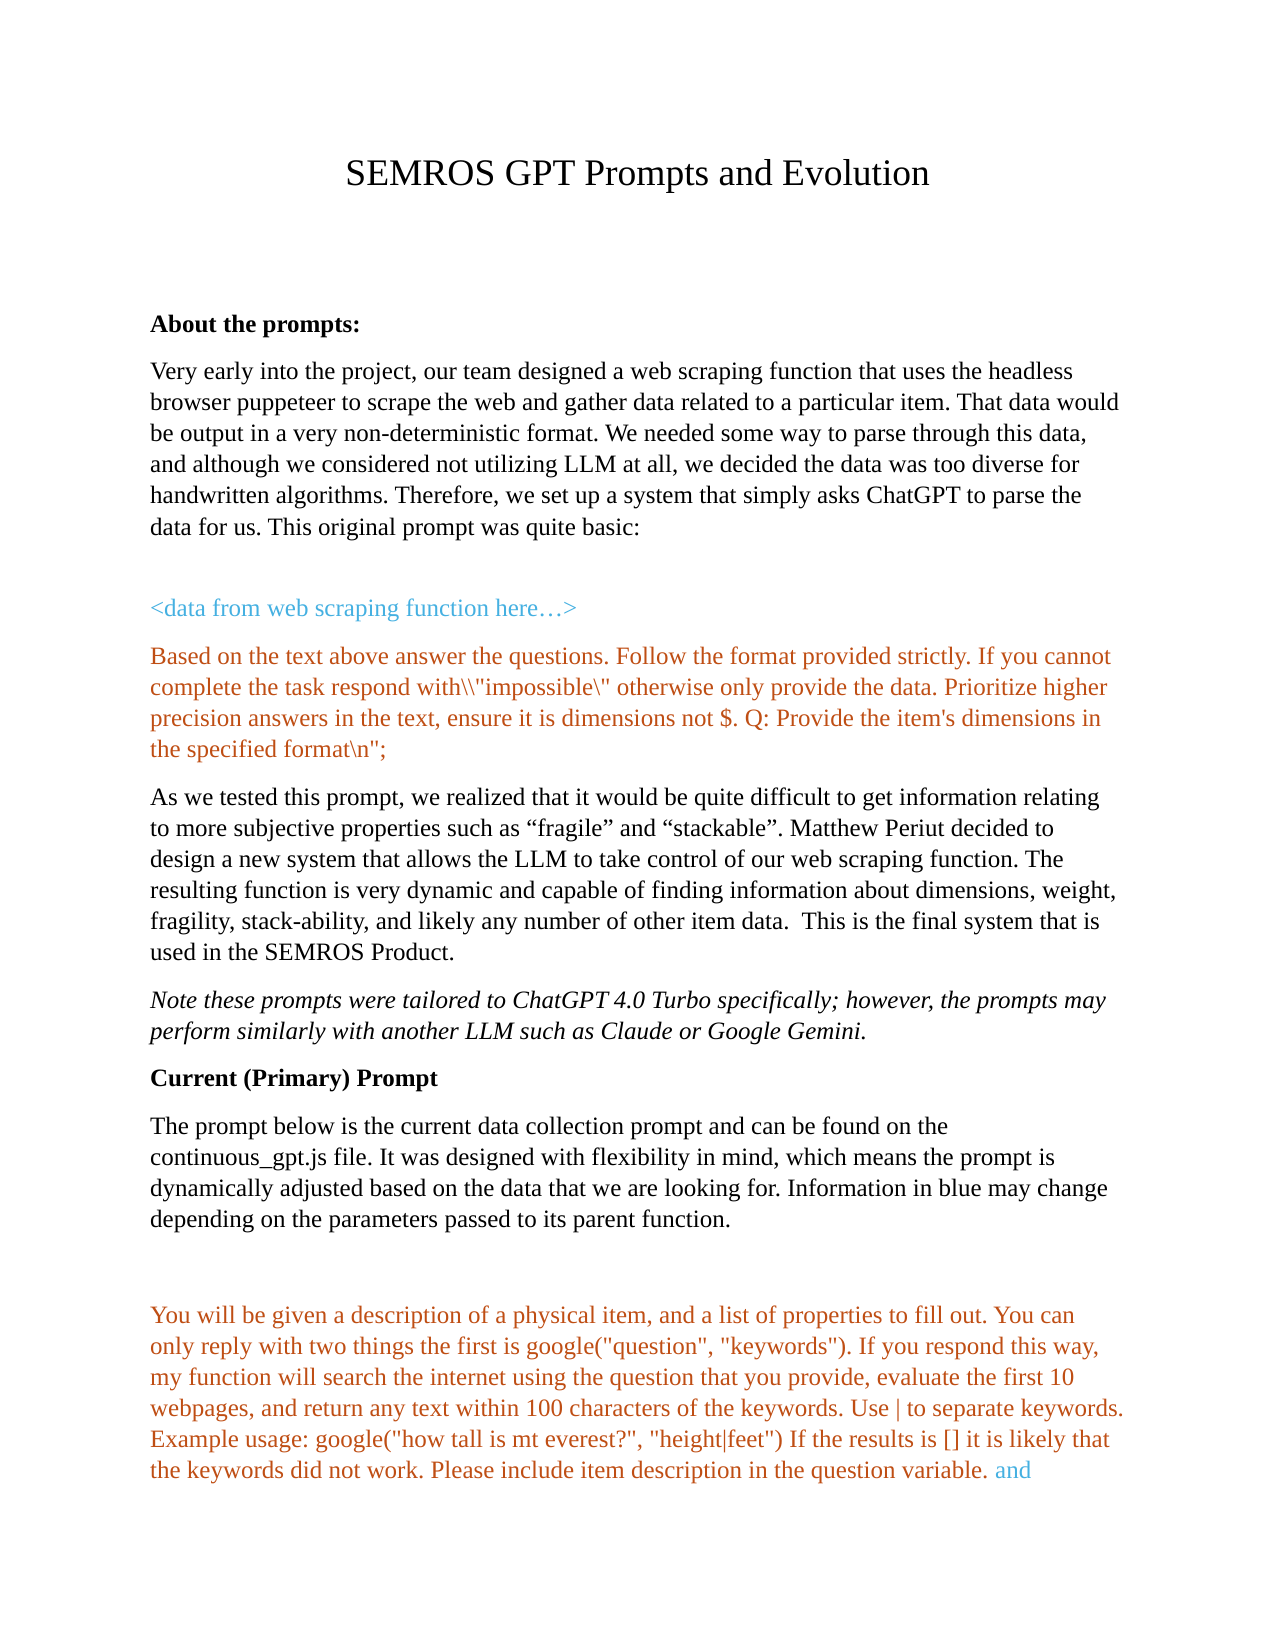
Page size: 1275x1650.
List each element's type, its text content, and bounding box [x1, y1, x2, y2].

text Note these prompts were tailored to ChatGPT 4.0 Turbo specifically; however, the prompts may perform similarly with another LLM such as Claude or Google Gemini. [150, 985, 1125, 1044]
text About the prompts: [150, 309, 1125, 337]
text SEMROS GPT Prompts and Evolution [150, 150, 1125, 193]
text The prompt below is the current data collection prompt and can be found on the continuous_gpt.js file. It was designed with flexibility in mind, which means the prompt is dynamically adjusted based on the data that we are looking for. Information in blue may change depending on the parameters passed to its parent function. [150, 1111, 1125, 1233]
text Very early into the project, our team designed a web scraping function that uses the headless browser puppeteer to scrape the web and gather data related to a particular item. That data would be output in a very non-deterministic format. We needed some way to parse through this data, and although we considered not utilizing LLM at all, we decided the data was too diverse for handwritten algorithms. Therefore, we set up a system that simply asks ChatGPT to parse the data for us. This original prompt was quite basic: [150, 356, 1125, 574]
text Current (Primary) Prompt [150, 1063, 1125, 1092]
text <data from web scraping function here…> [150, 593, 1125, 622]
text As we tested this prompt, we realized that it would be quite difficult to get information relating to more subjective properties such as “fragile” and “stackable”. Matthew Periut decided to design a new system that allows the LLM to take control of our web scraping function. The resulting function is very dynamic and capable of finding information about dimensions, weight, fragility, stack-ability, and likely any number of other item data. This is the final system that is used in the SEMROS Product. [150, 782, 1125, 966]
text Based on the text above answer the questions. Follow the format provided strictly. If you cannot complete the task respond with\\"impossible\" otherwise only provide the data. Prioritize higher precision answers in the text, ensure it is dimensions not $. Q: Provide the item's dimensions in the specified format\n"; [150, 641, 1125, 763]
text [150, 1300, 1125, 1484]
